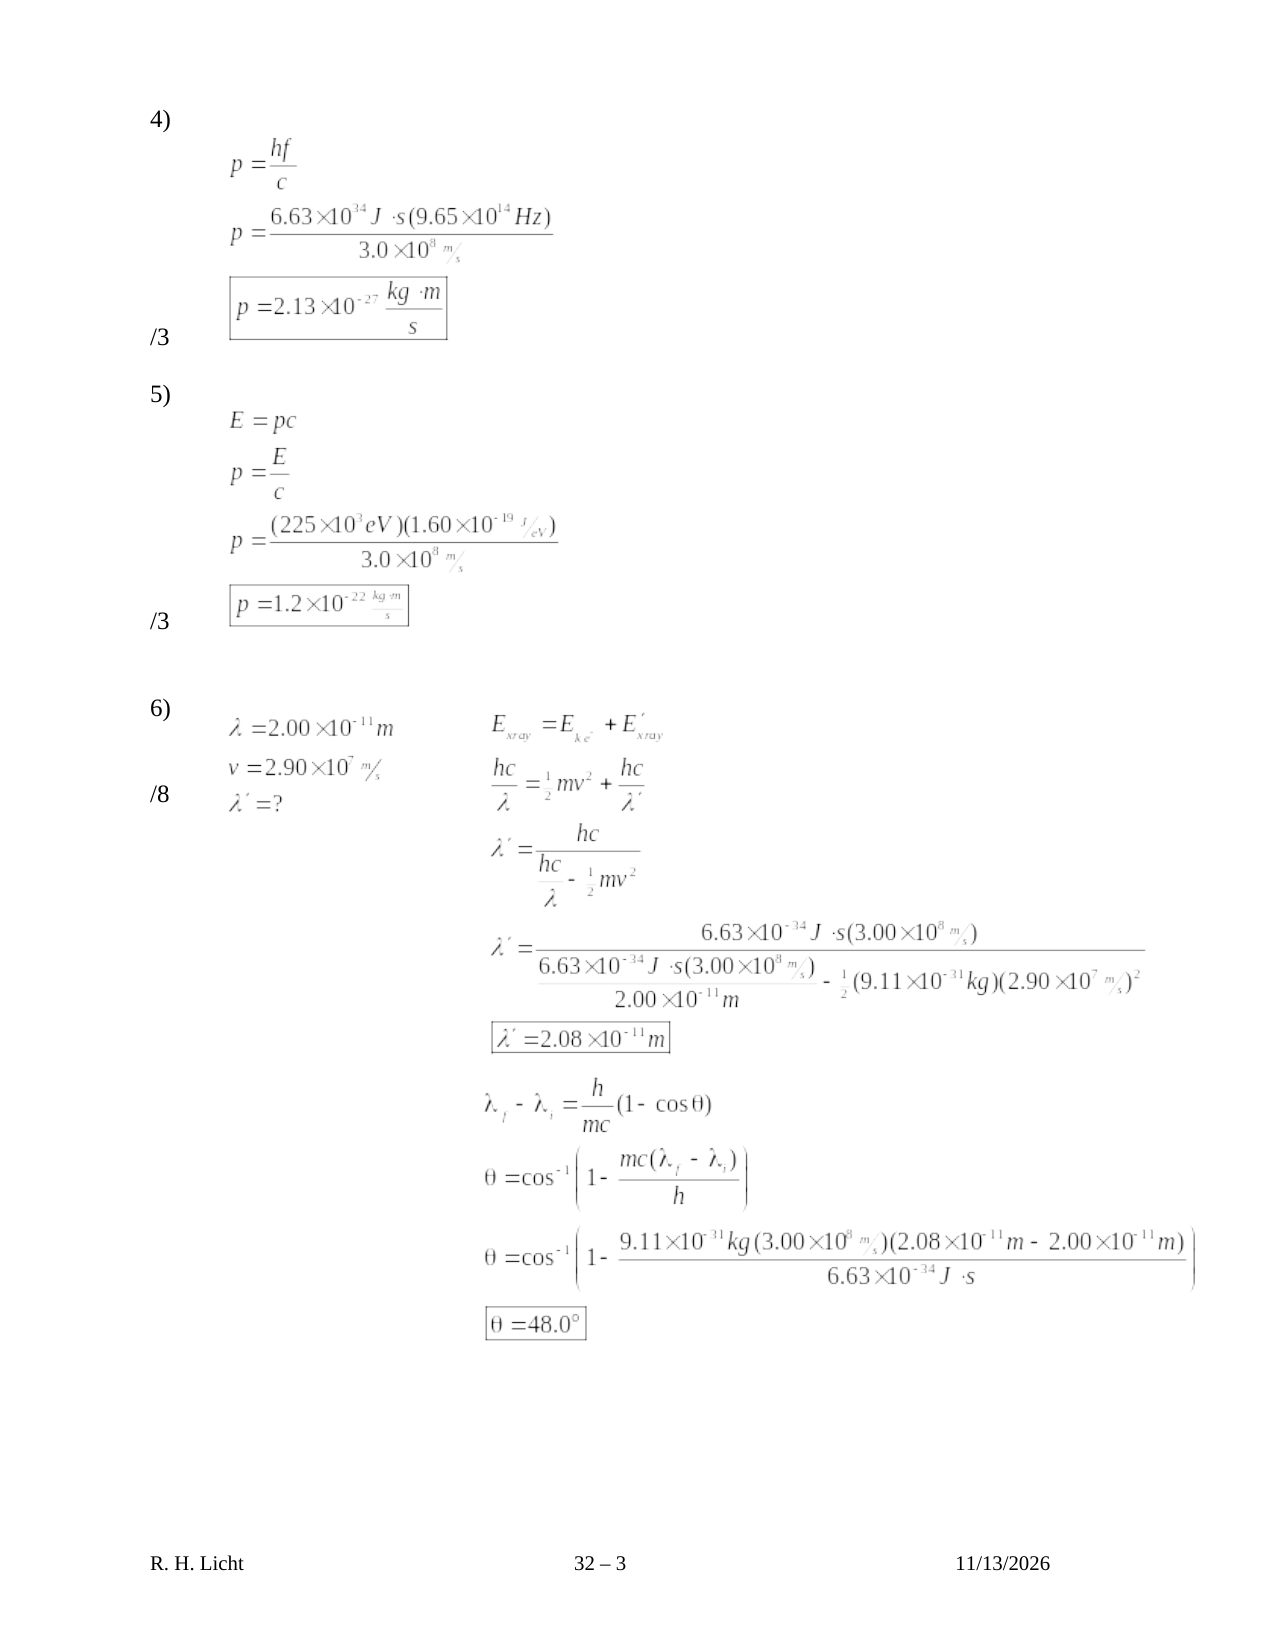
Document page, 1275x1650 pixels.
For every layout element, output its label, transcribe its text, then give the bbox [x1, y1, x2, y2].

text /3 [150, 408, 1125, 635]
text /8 [150, 779, 1125, 808]
text 5) [150, 379, 1125, 408]
text 6) [150, 693, 1125, 721]
text /3 [150, 132, 1125, 350]
text 4) [150, 104, 1125, 132]
